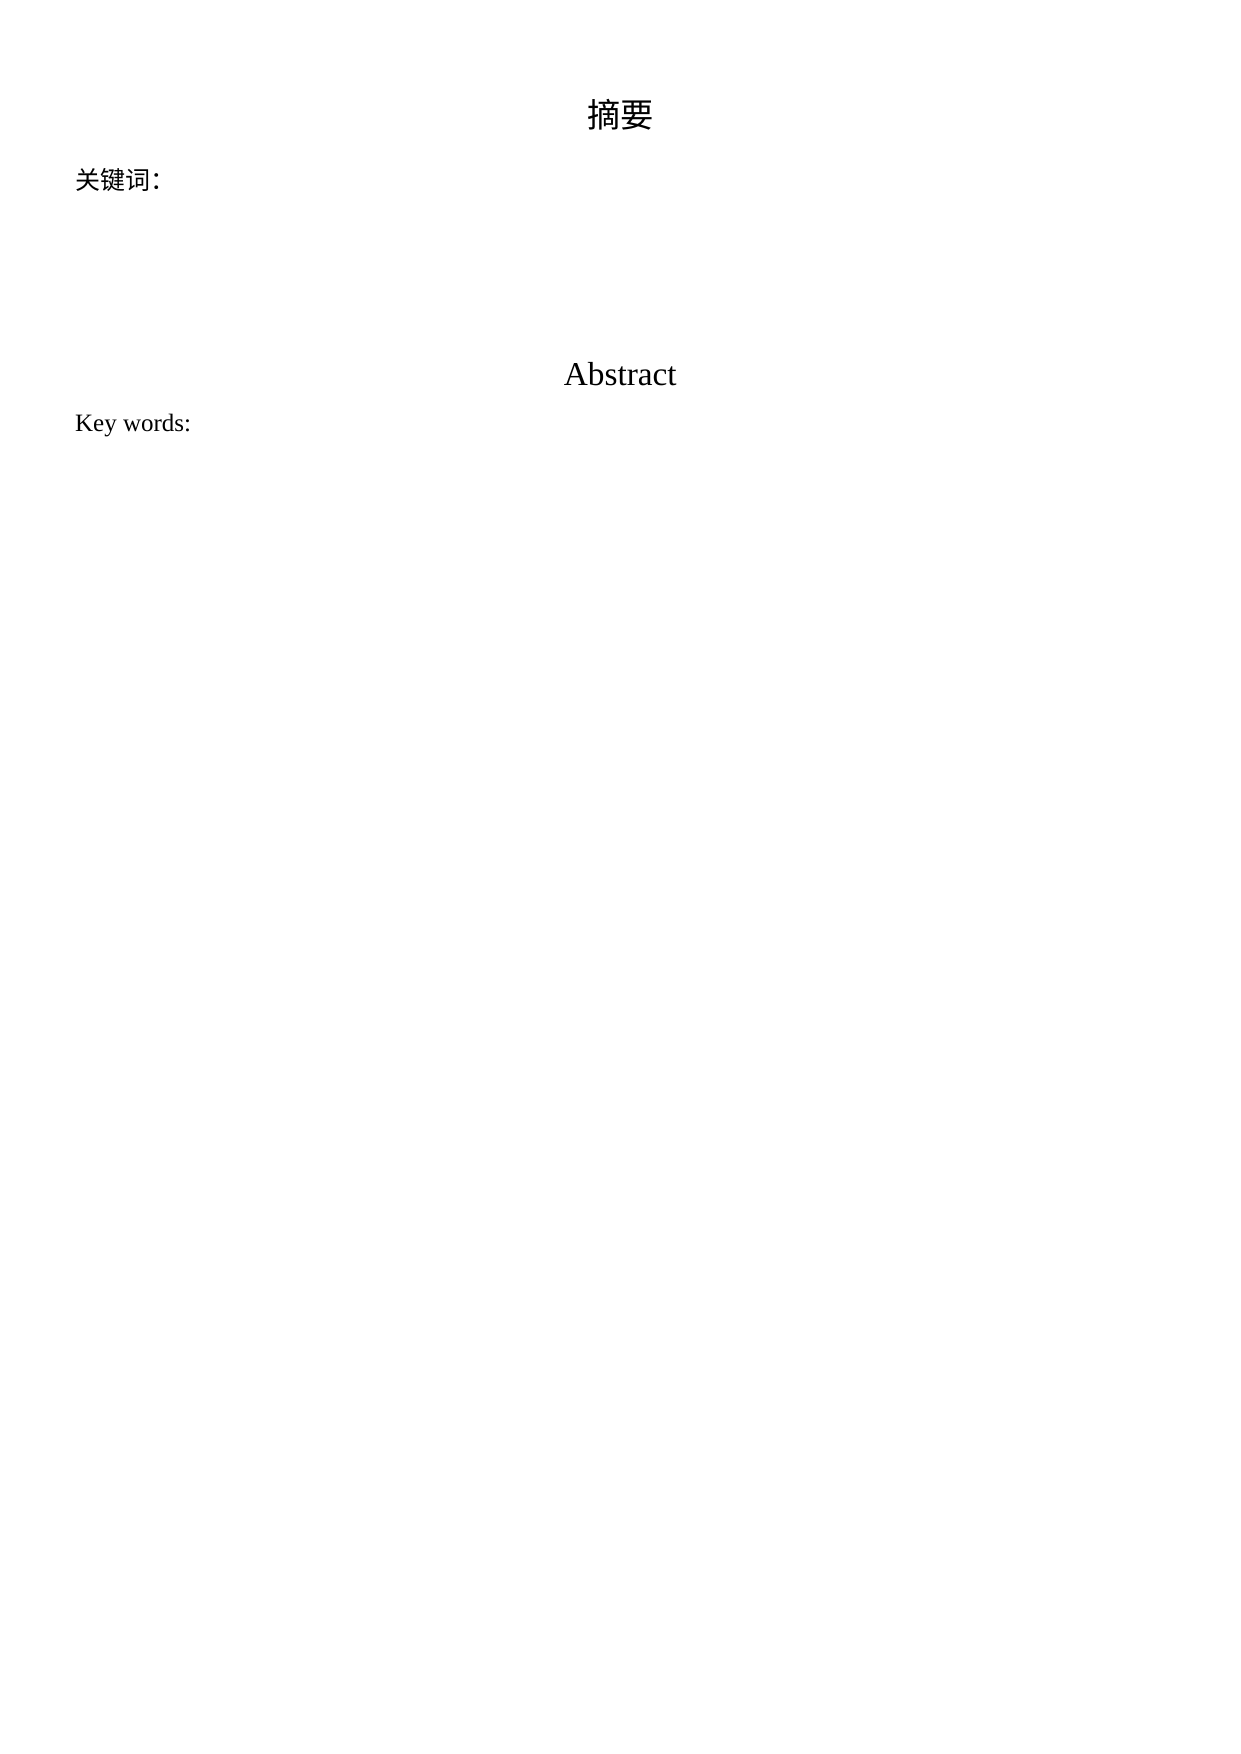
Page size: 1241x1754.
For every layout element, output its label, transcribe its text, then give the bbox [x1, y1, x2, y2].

text Key words: [75, 406, 1165, 438]
text 关键词： [75, 146, 1165, 211]
text 摘要 [75, 81, 1165, 146]
text Abstract [75, 341, 1165, 406]
